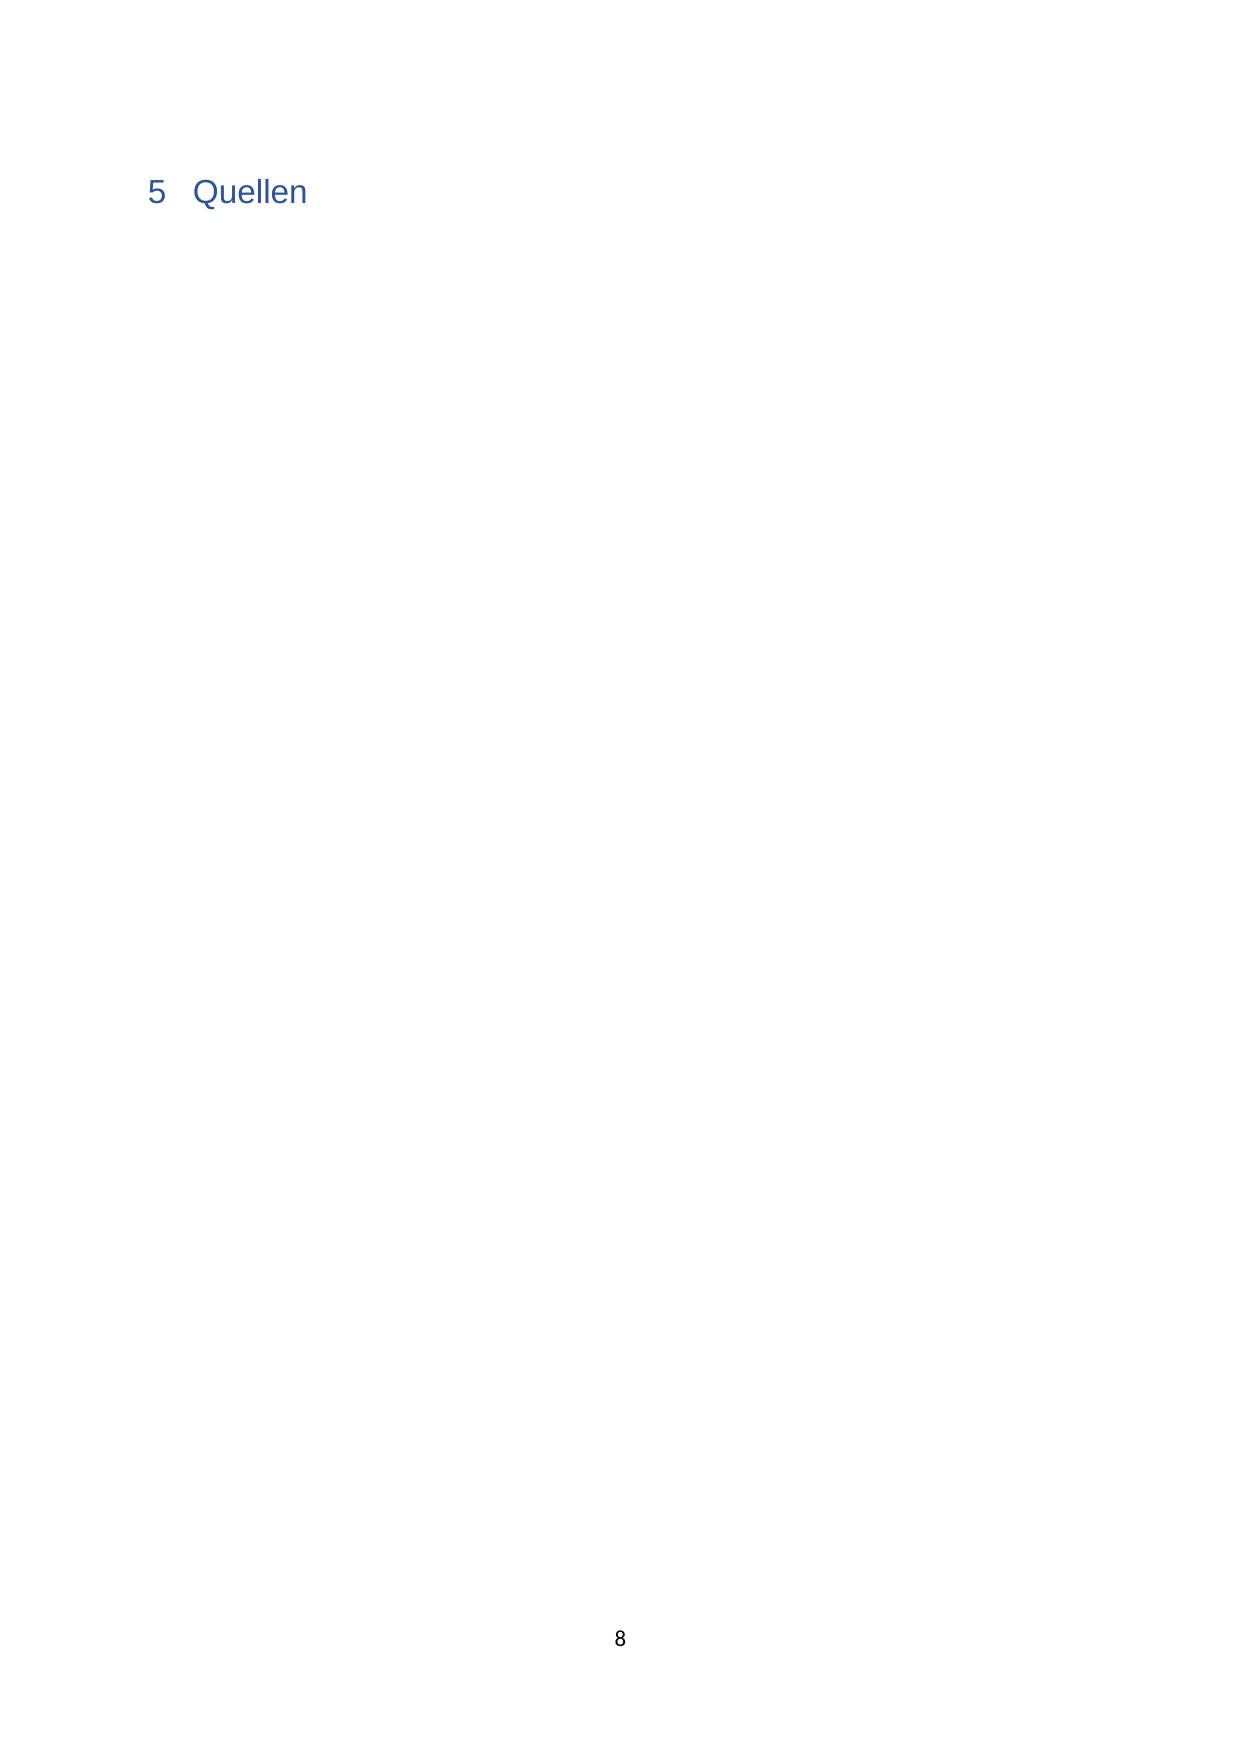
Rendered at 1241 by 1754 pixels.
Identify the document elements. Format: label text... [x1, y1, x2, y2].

subtitle Quellen [148, 173, 1093, 211]
